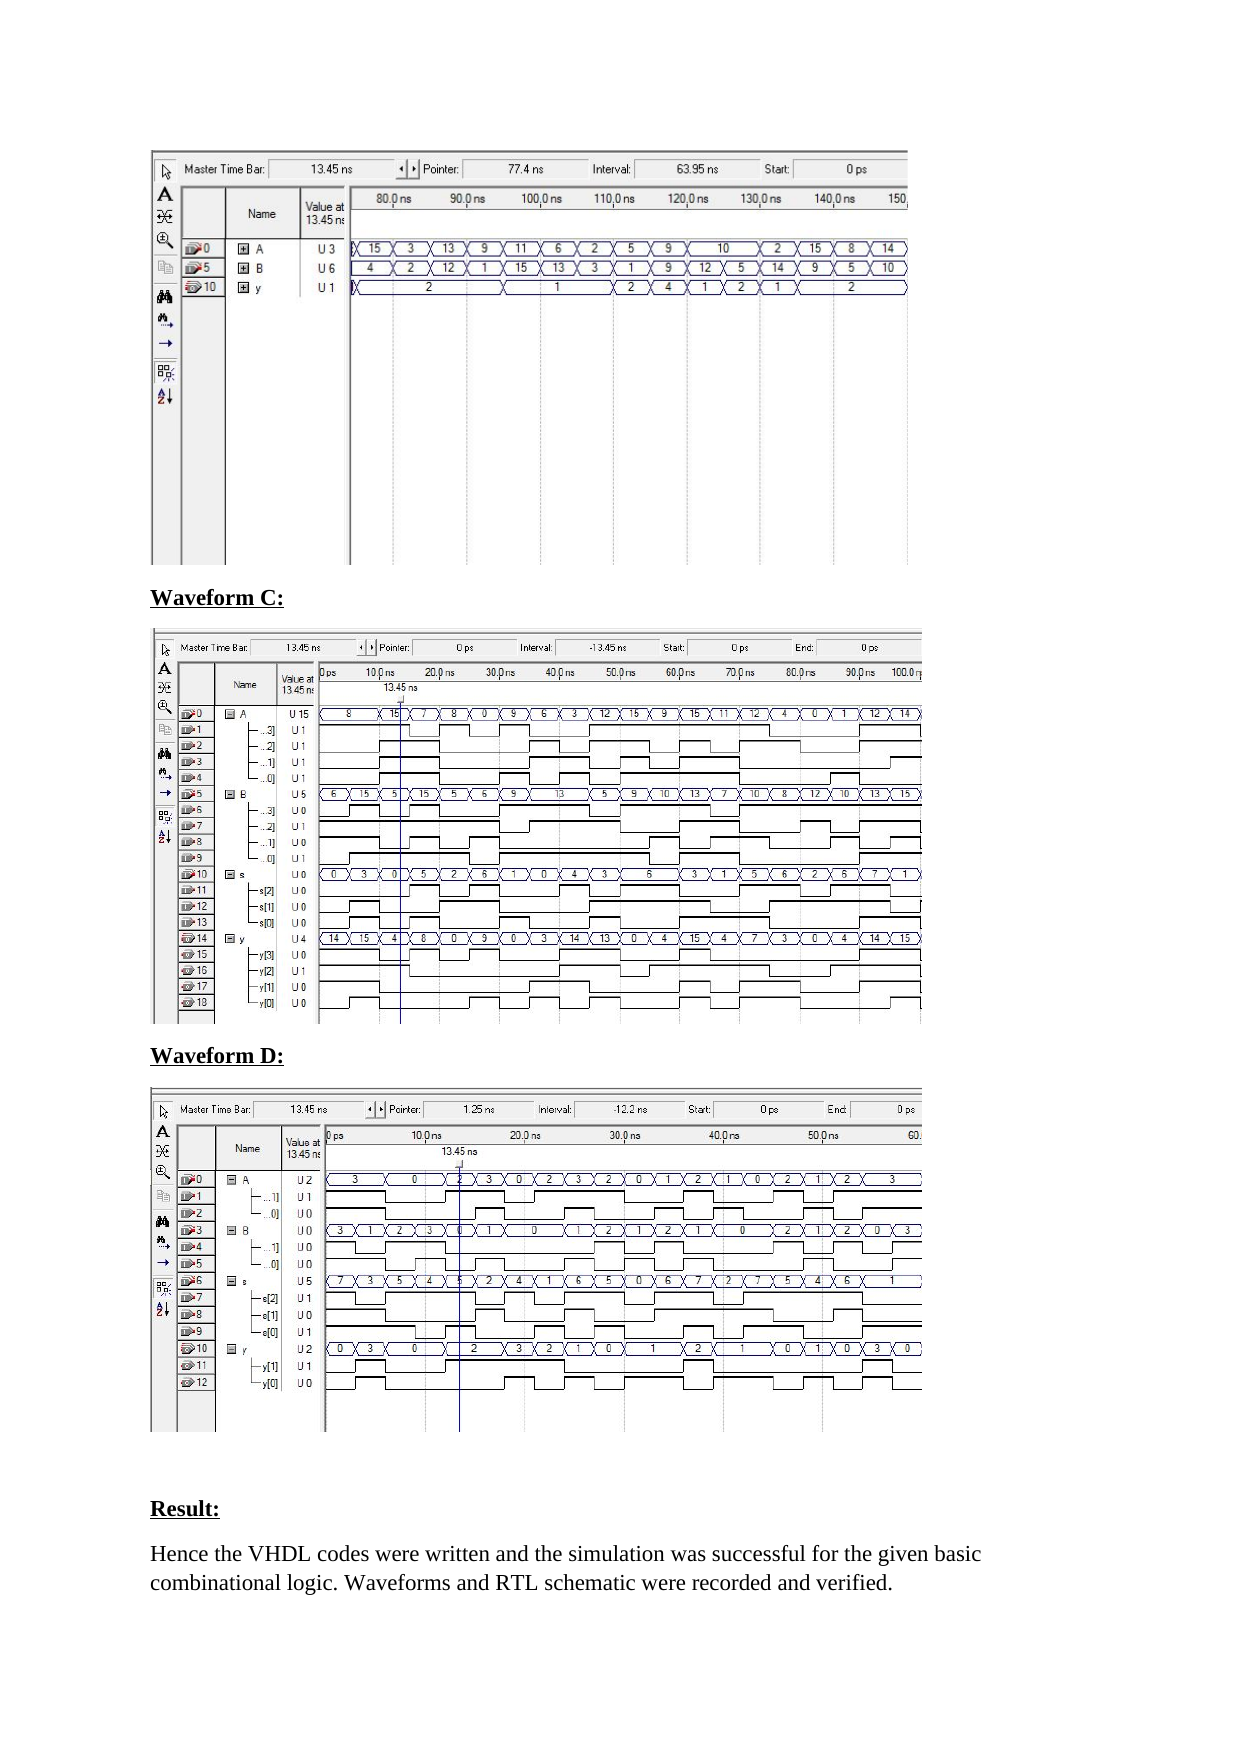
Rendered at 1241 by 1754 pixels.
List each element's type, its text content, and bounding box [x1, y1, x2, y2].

text Hence the VHDL codes were written and the simulation was successful for the given basic combinational logic. Waveforms and RTL schematic were recorded and verified. [150, 1540, 1090, 1595]
text Waveform D: [150, 1042, 1090, 1068]
picture [150, 628, 922, 1024]
picture [150, 150, 908, 565]
picture [150, 1087, 922, 1432]
text Result: [150, 1495, 1090, 1522]
text Waveform C: [150, 584, 1090, 610]
